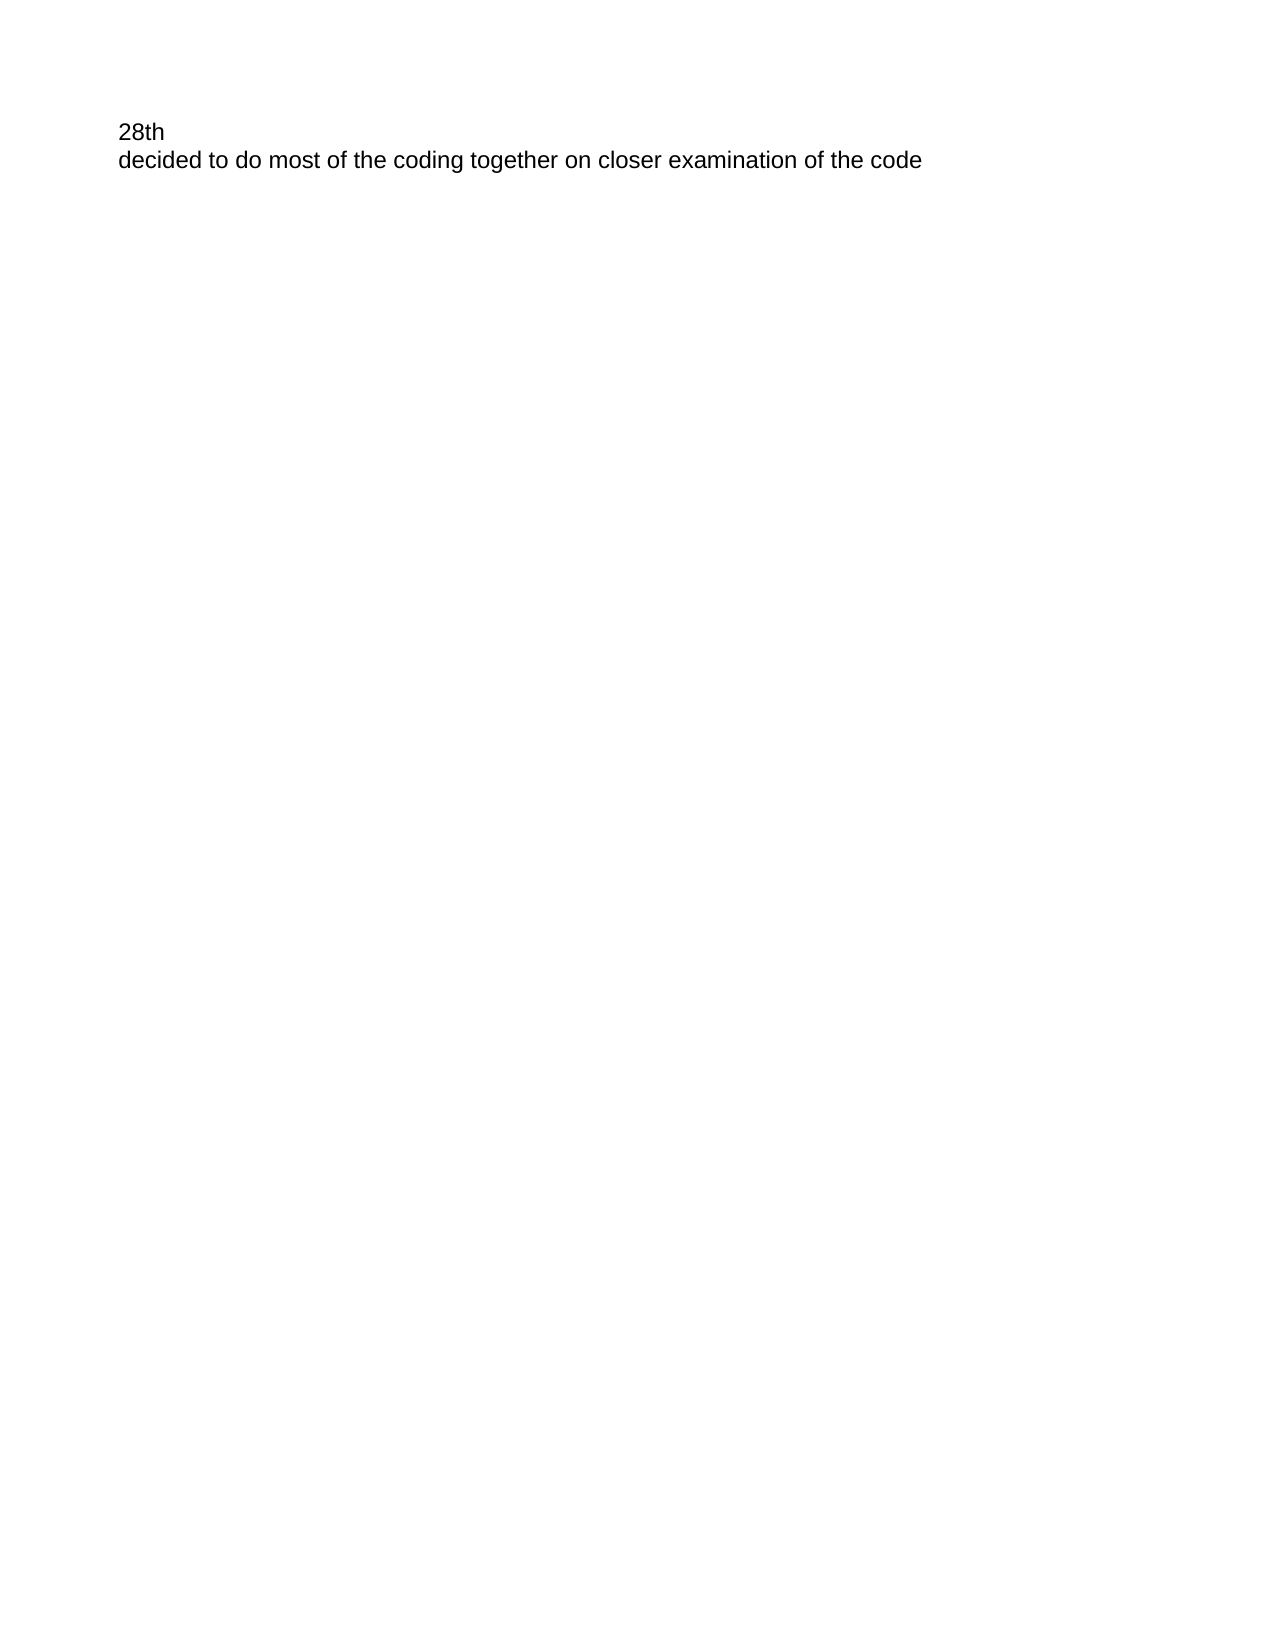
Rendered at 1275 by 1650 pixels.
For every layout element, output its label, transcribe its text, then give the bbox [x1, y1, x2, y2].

text 28th decided to do most of the coding together on closer examination of the code [165, 118, 1157, 173]
